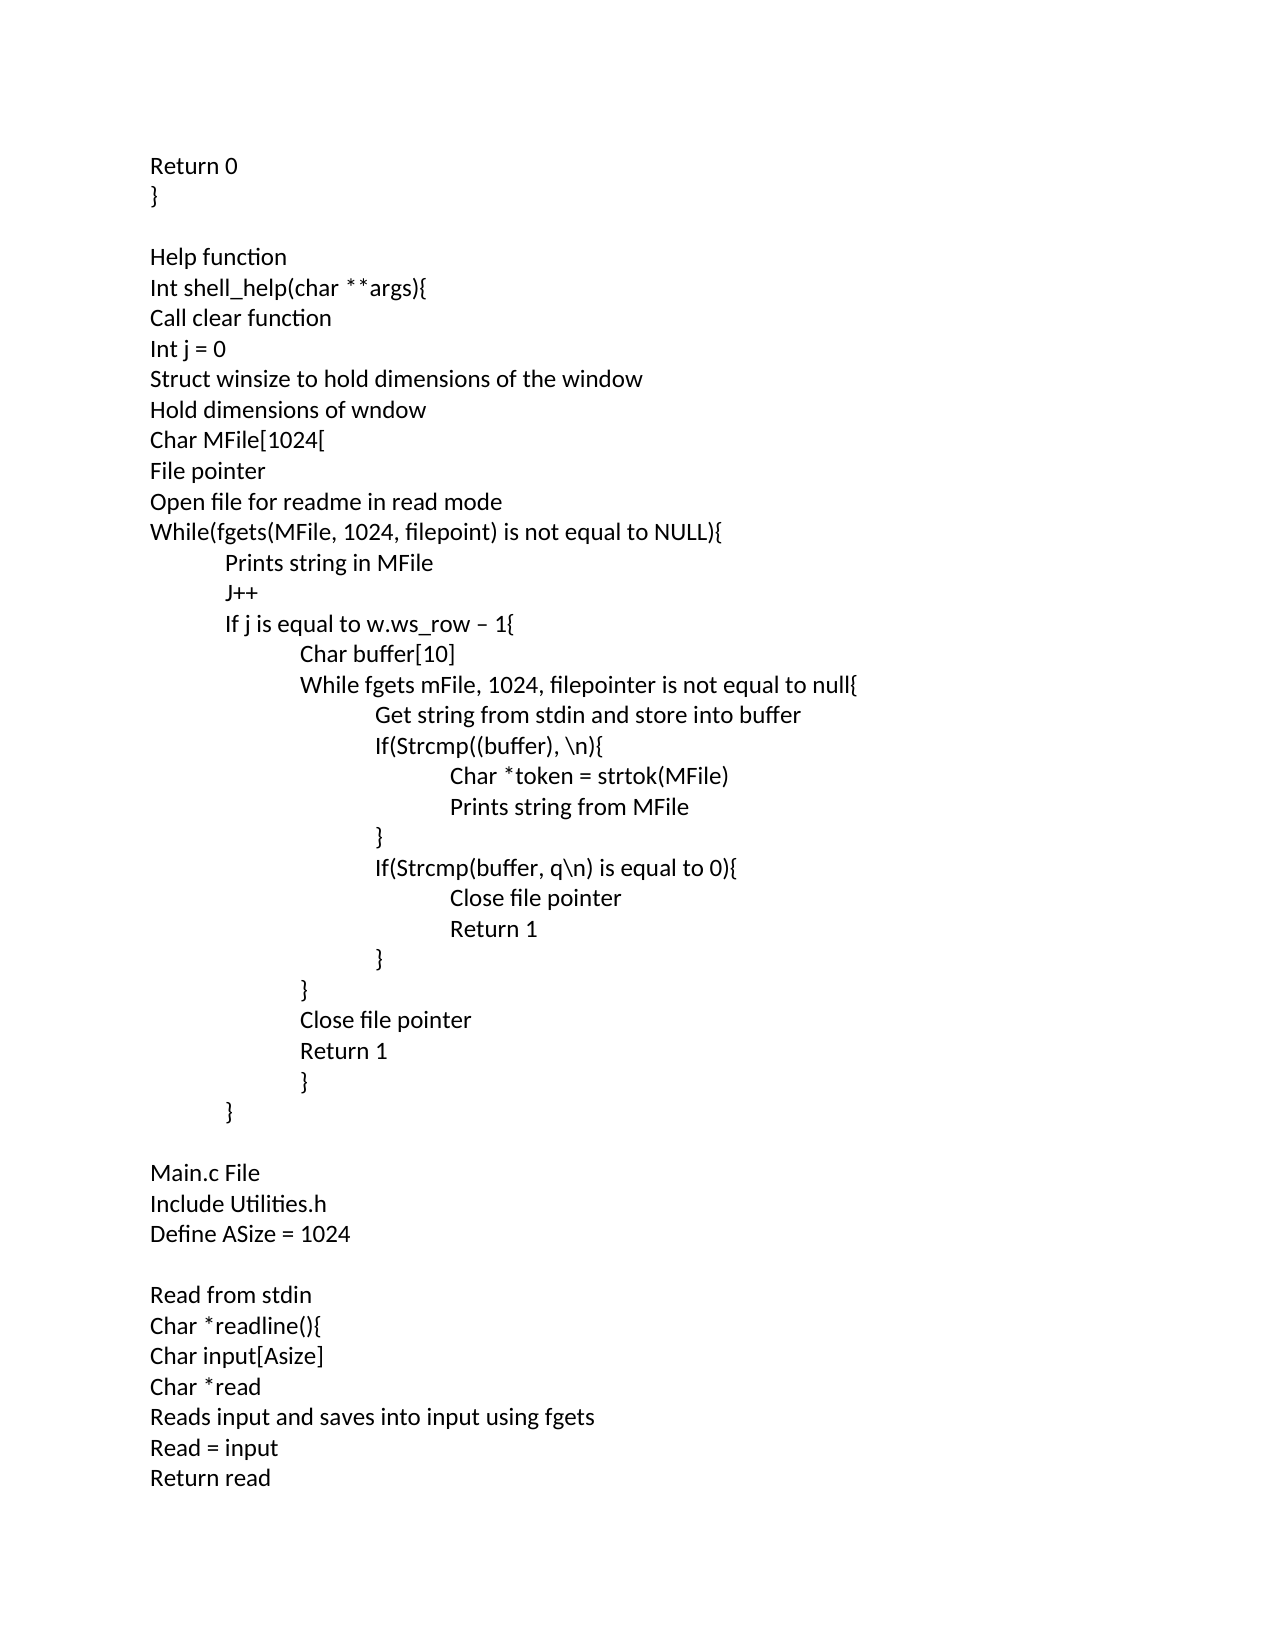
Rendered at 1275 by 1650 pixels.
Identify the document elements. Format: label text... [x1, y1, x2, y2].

text Reads input and saves into input using fgets [150, 1401, 1125, 1432]
text Close file pointer [150, 1004, 1125, 1035]
text Char input[Asize] [150, 1340, 1125, 1371]
text Char MFile[1024[ [150, 425, 1125, 455]
text Open file for readme in read mode [150, 486, 1125, 516]
text } [150, 1066, 1125, 1096]
text } [150, 943, 1125, 974]
text While(fgets(MFile, 1024, filepoint) is not equal to NULL){ [150, 516, 1125, 547]
text Return 1 [150, 913, 1125, 943]
text Prints string in MFile [150, 547, 1125, 577]
text While fgets mFile, 1024, filepointer is not equal to null{ [150, 669, 1125, 699]
text If(Strcmp(buffer, q\n) is equal to 0){ [150, 852, 1125, 882]
text Include Utilities.h [150, 1188, 1125, 1218]
text } [150, 1096, 1125, 1127]
text Hold dimensions of wndow [150, 394, 1125, 425]
text Return read [150, 1462, 1125, 1493]
text Read = input [150, 1432, 1125, 1462]
text Return 1 [150, 1035, 1125, 1066]
text Read from stdin [150, 1279, 1125, 1310]
text If(Strcmp((buffer), \n){ [150, 730, 1125, 760]
text } [150, 821, 1125, 852]
text Return 0 [150, 150, 1125, 181]
text Char buffer[10] [150, 638, 1125, 669]
text Struct winsize to hold dimensions of the window [150, 364, 1125, 394]
text Char *readline(){ [150, 1310, 1125, 1340]
text Char *token = strtok(MFile) [150, 760, 1125, 791]
text File pointer [150, 455, 1125, 486]
text Int j = 0 [150, 333, 1125, 364]
text Define ASize = 1024 [150, 1218, 1125, 1249]
text If j is equal to w.ws_row – 1{ [150, 608, 1125, 638]
text Get string from stdin and store into buffer [150, 699, 1125, 730]
text Help function [150, 242, 1125, 272]
text Char *read [150, 1371, 1125, 1401]
text J++ [150, 577, 1125, 608]
text Close file pointer [150, 882, 1125, 913]
text Int shell_help(char **args){ [150, 272, 1125, 303]
text Prints string from MFile [150, 791, 1125, 821]
text } [150, 974, 1125, 1004]
text Call clear function [150, 303, 1125, 333]
text Main.c File [150, 1157, 1125, 1188]
text } [150, 181, 1125, 211]
